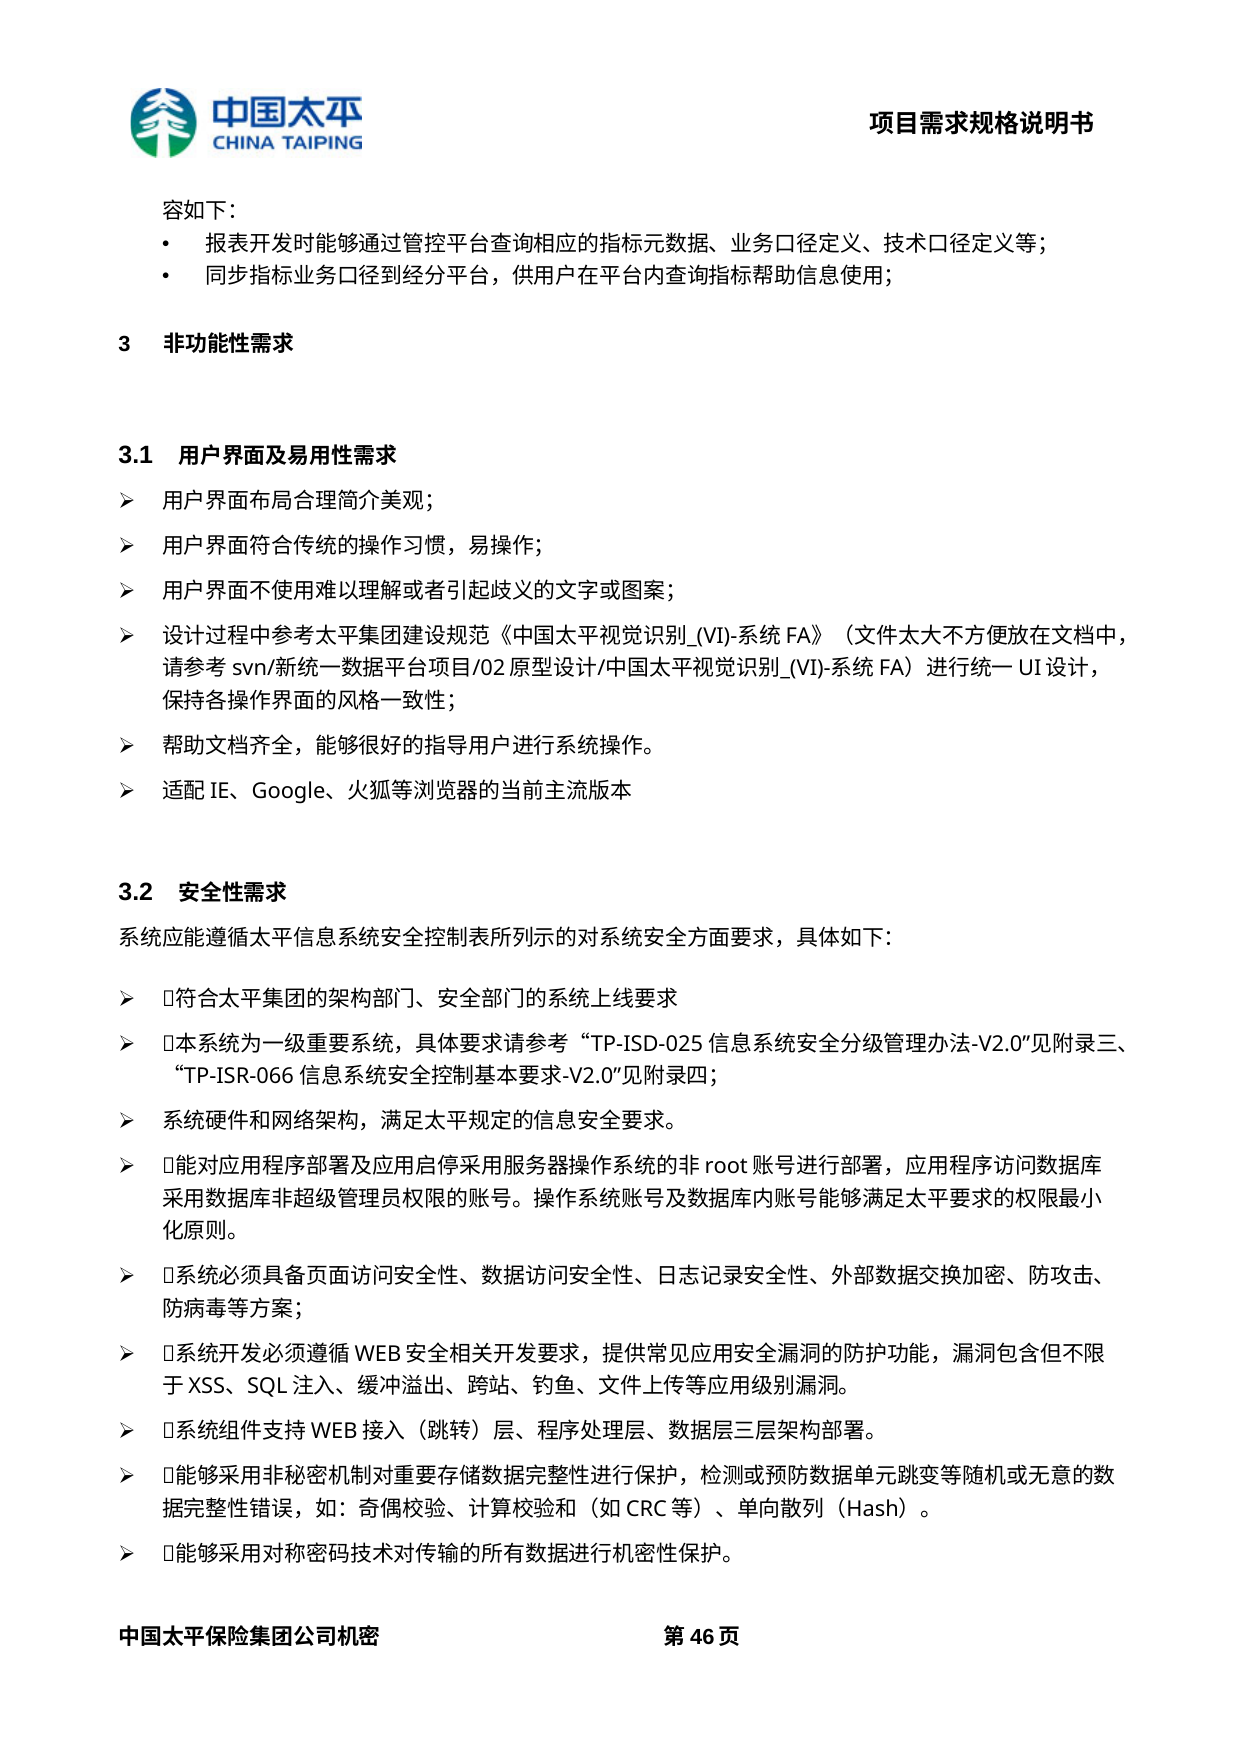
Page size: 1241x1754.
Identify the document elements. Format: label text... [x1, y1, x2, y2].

list 系统必须具备页面访问安全性、数据访问安全性、日志记录安全性、外部数据交换加密、防攻击、防病毒等方案； [118, 1258, 1122, 1323]
list 能够采用对称密码技术对传输的所有数据进行机密性保护。 [118, 1536, 1122, 1568]
list 适配IE、Google、火狐等浏览器的当前主流版本 [118, 772, 1122, 805]
subtitle 安全性需求 [118, 875, 1122, 907]
list 用户界面符合传统的操作习惯，易操作； [118, 527, 1122, 560]
text 系统应能遵循太平信息系统安全控制表所列示的对系统安全方面要求，具体如下： [118, 920, 1122, 952]
list 设计过程中参考太平集团建设规范《中国太平视觉识别_(VI)-系统FA》（文件太大不方便放在文档中，请参考svn/新统一数据平台项目/02原型设计/中国太平视觉识别_(VI)-系统FA）进行统一UI设计，保持各操作界面的风格一致性； [118, 617, 1122, 715]
subtitle 非功能性需求 [118, 326, 1122, 358]
text 经分平台报表管理及指标管理需要使用管控平台的指标元数据、业务口径和技术口径定义。主要内容如下： [162, 193, 1122, 225]
list 能对应用程序部署及应用启停采用服务器操作系统的非root账号进行部署，应用程序访问数据库采用数据库非超级管理员权限的账号。操作系统账号及数据库内账号能够满足太平要求的权限最小化原则。 [118, 1148, 1122, 1246]
list 用户界面布局合理简介美观； [118, 482, 1122, 515]
list 系统组件支持WEB接入（跳转）层、程序处理层、数据层三层架构部署。 [118, 1413, 1122, 1446]
list 系统硬件和网络架构，满足太平规定的信息安全要求。 [118, 1103, 1122, 1136]
list 同步指标业务口径到经分平台，供用户在平台内查询指标帮助信息使用； [162, 258, 1122, 290]
list 本系统为一级重要系统，具体要求请参考“TP-ISD-025 信息系统安全分级管理办法-V2.0”见附录三、“TP-ISR-066 信息系统安全控制基本要求-V2.0”见附录四； [118, 1026, 1122, 1091]
list 能够采用非秘密机制对重要存储数据完整性进行保护，检测或预防数据单元跳变等随机或无意的数据完整性错误，如：奇偶校验、计算校验和（如CRC等）、单向散列（Hash）。 [118, 1458, 1122, 1523]
list 帮助文档齐全，能够很好的指导用户进行系统操作。 [118, 727, 1122, 760]
picture [130, 88, 362, 158]
list 报表开发时能够通过管控平台查询相应的指标元数据、业务口径定义、技术口径定义等； [162, 225, 1122, 258]
list 系统开发必须遵循WEB安全相关开发要求，提供常见应用安全漏洞的防护功能，漏洞包含但不限于XSS、SQL注入、缓冲溢出、跨站、钓鱼、文件上传等应用级别漏洞。 [118, 1336, 1122, 1401]
subtitle 用户界面及易用性需求 [118, 437, 1122, 470]
list 用户界面不使用难以理解或者引起歧义的文字或图案； [118, 572, 1122, 605]
list 符合太平集团的架构部门、安全部门的系统上线要求 [118, 981, 1122, 1013]
